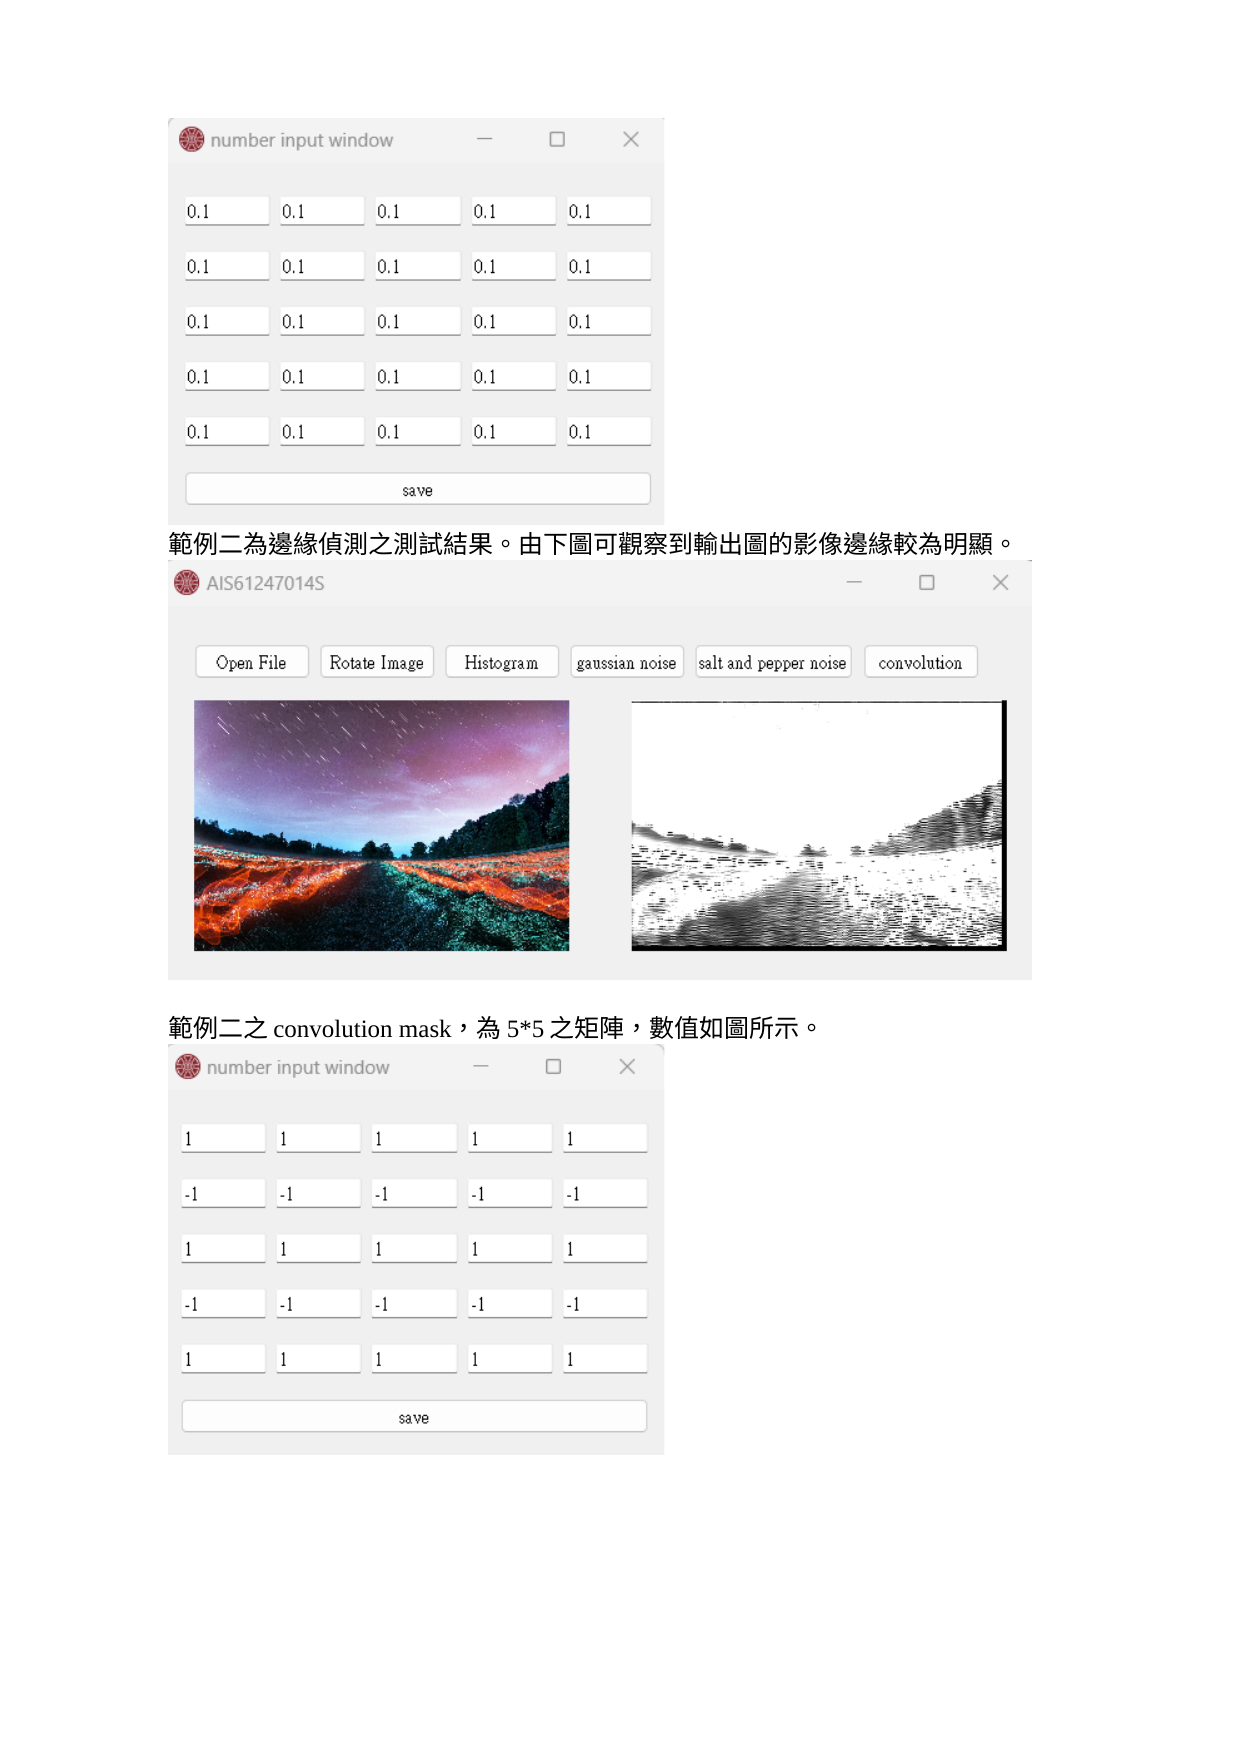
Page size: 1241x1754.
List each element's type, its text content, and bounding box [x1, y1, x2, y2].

picture [168, 118, 665, 525]
text 範例二為邊緣偵測之測試結果。由下圖可觀察到輸出圖的影像邊緣較為明顯。 [118, 524, 1122, 561]
text 範例二之convolution mask，為5*5之矩陣，數值如圖所示。 [118, 1008, 1122, 1044]
picture [168, 560, 1032, 980]
picture [168, 1044, 665, 1455]
